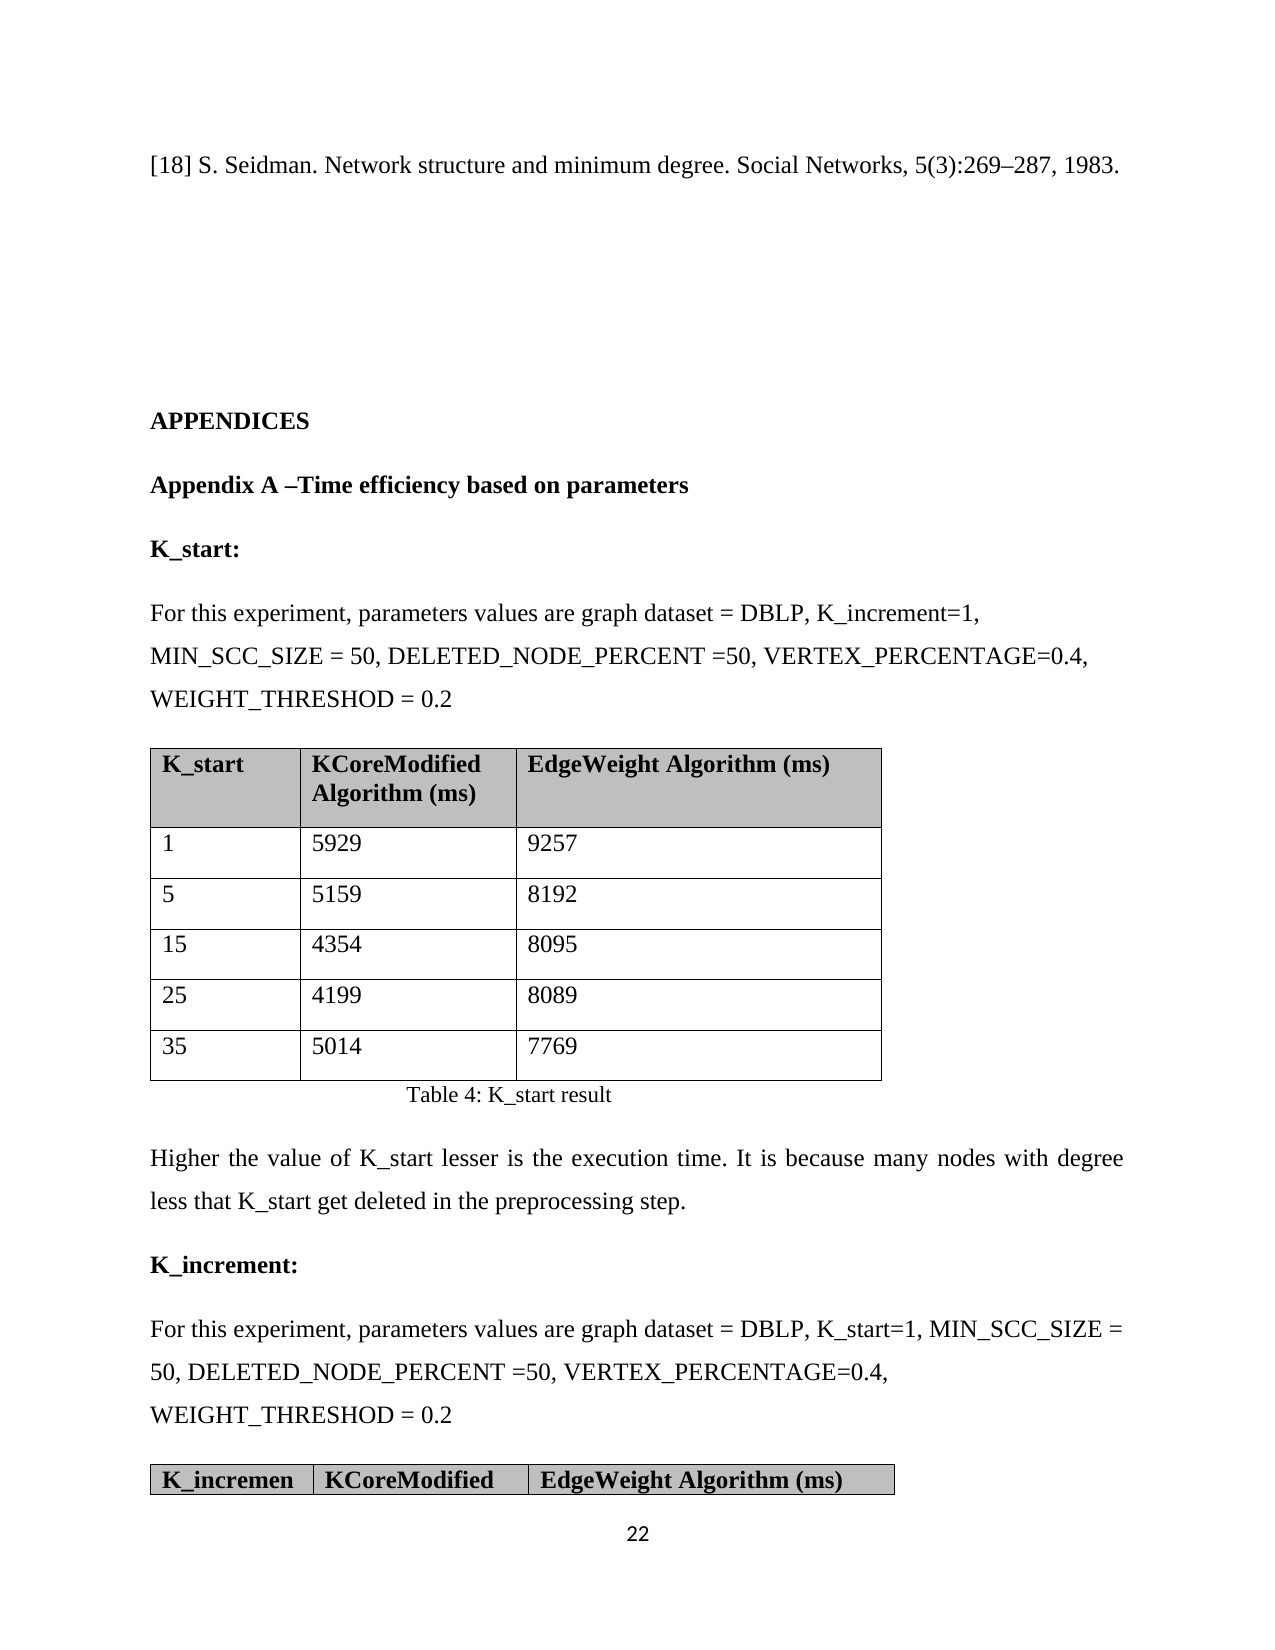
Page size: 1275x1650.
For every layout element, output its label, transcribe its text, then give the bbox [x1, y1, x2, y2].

table_cell 1 [151, 828, 300, 878]
table_cell 5014 [301, 1031, 516, 1080]
table_cell 15 [151, 930, 300, 979]
text Higher the value of K_start lesser is the execution time. It is because many nodes with degree less that K_start get deleted in the preprocessing step. [150, 1143, 1125, 1215]
text K_increment: [150, 1250, 1125, 1279]
table_cell 25 [151, 980, 300, 1030]
table_cell 8192 [517, 879, 881, 928]
table_cell 4354 [301, 930, 516, 979]
text APPENDICES [150, 406, 1125, 434]
text [18] S. Seidman. Network structure and minimum degree. Social Networks, 5(3):269–287, 1983. [150, 150, 1125, 179]
table_cell 9257 [517, 828, 881, 878]
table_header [314, 1465, 528, 1494]
table_header K_increment [151, 1465, 313, 1494]
table_header EdgeWeight Algorithm (ms) [517, 749, 881, 827]
text Table 4: K_start result [150, 1081, 1125, 1108]
table_cell 5929 [301, 828, 516, 878]
text For this experiment, parameters values are graph dataset = DBLP, K_increment=1, MIN_SCC_SIZE = 50, DELETED_NODE_PERCENT =50, VERTEX_PERCENTAGE=0.4, WEIGHT_THRESHOD = 0.2 [150, 598, 1125, 713]
table_cell 35 [151, 1031, 300, 1080]
table_cell 7769 [517, 1031, 881, 1080]
table_cell 5159 [301, 879, 516, 928]
table_header K_start [151, 749, 300, 827]
table_cell 8089 [517, 980, 881, 1030]
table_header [529, 1465, 894, 1494]
text For this experiment, parameters values are graph dataset = DBLP, K_start=1, MIN_SCC_SIZE = 50, DELETED_NODE_PERCENT =50, VERTEX_PERCENTAGE=0.4, WEIGHT_THRESHOD = 0.2 [150, 1314, 1125, 1429]
text Appendix A –Time efficiency based on parameters [150, 470, 1125, 498]
table_cell 5 [151, 879, 300, 928]
text K_start: [150, 534, 1125, 562]
table_cell 8095 [517, 930, 881, 979]
table_cell 4199 [301, 980, 516, 1030]
table_header KCoreModified Algorithm (ms) [301, 749, 516, 827]
